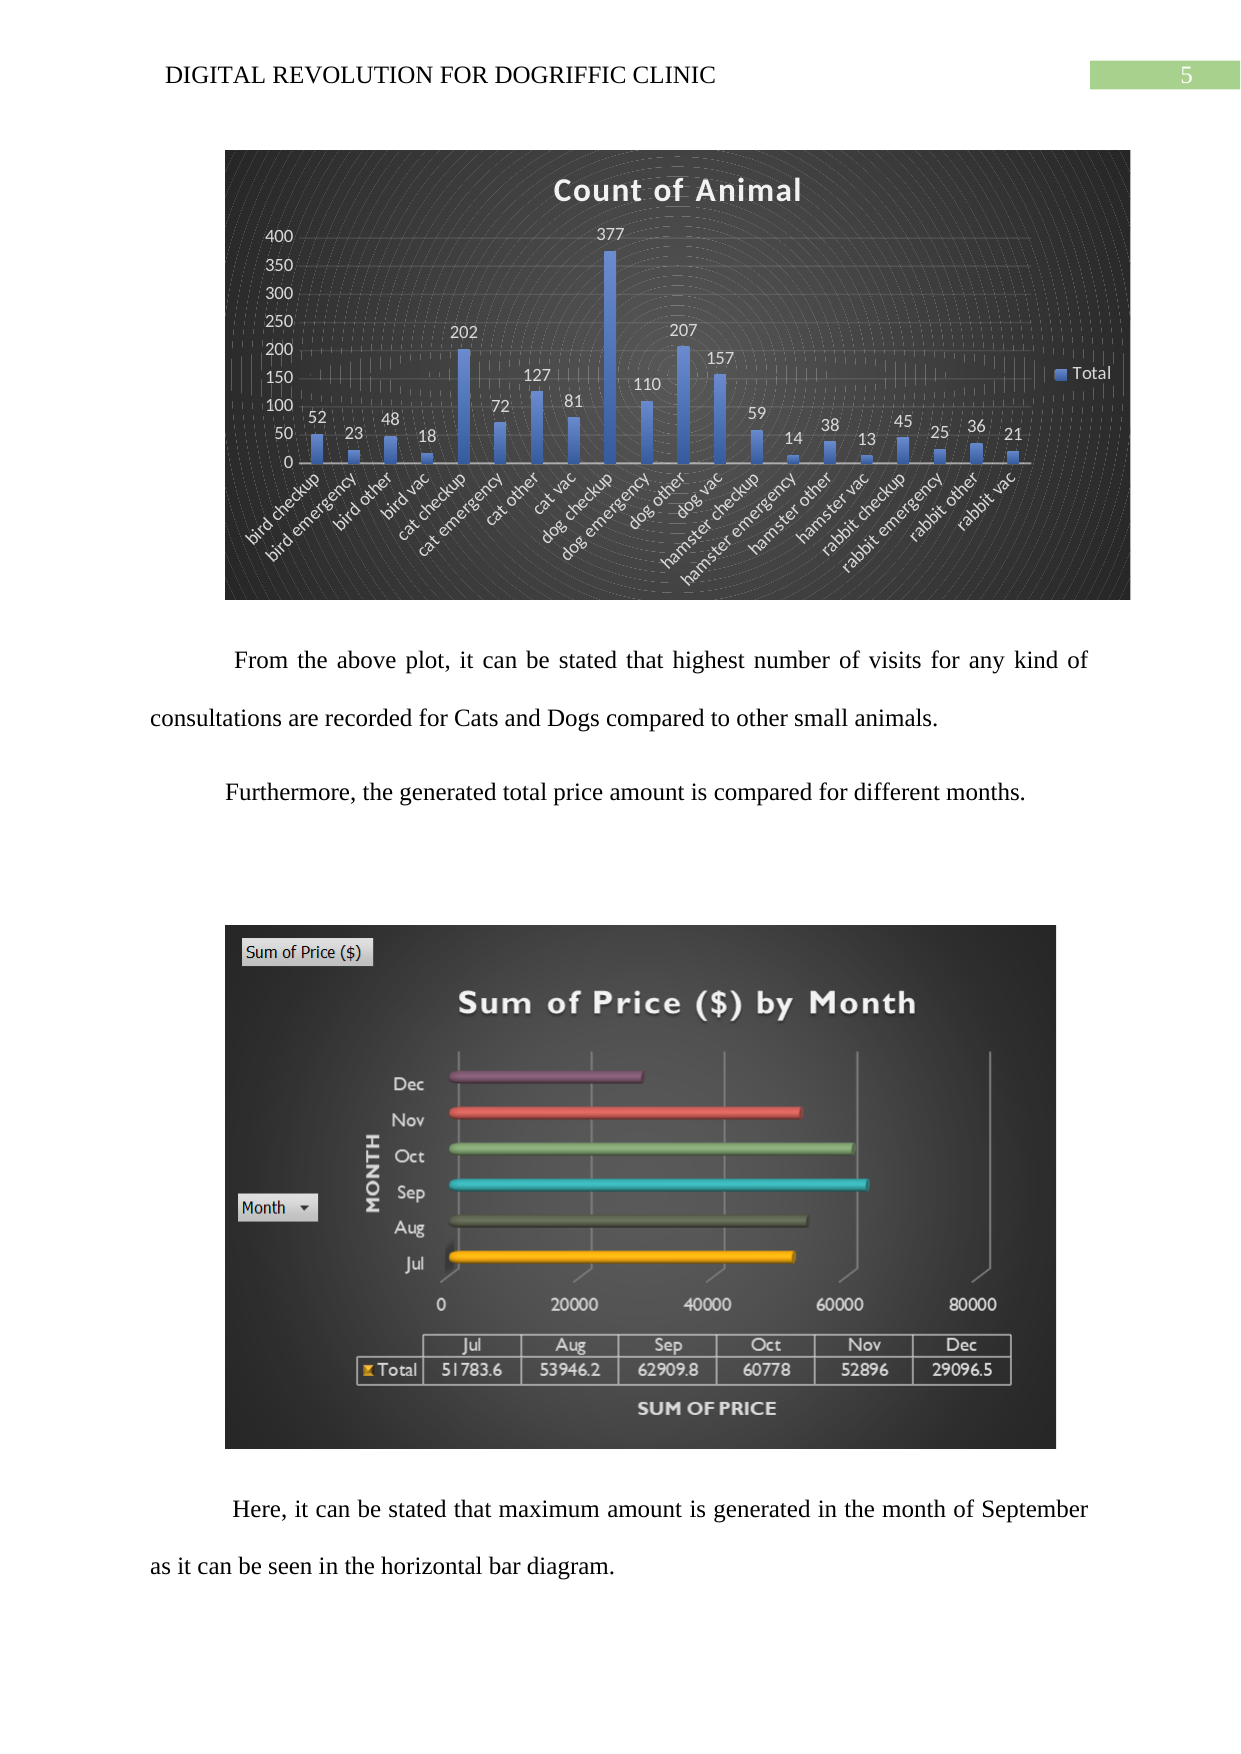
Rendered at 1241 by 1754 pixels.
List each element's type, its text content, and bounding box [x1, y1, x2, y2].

text Furthermore, the generated total price amount is compared for different months. [150, 777, 1090, 806]
picture [225, 925, 1057, 1449]
text Here, it can be stated that maximum amount is generated in the month of September as it can be seen in the horizontal bar diagram. [150, 1494, 1090, 1580]
text From the above plot, it can be stated that highest number of visits for any kind of consultations are recorded for Cats and Dogs compared to other small animals. [150, 645, 1090, 732]
